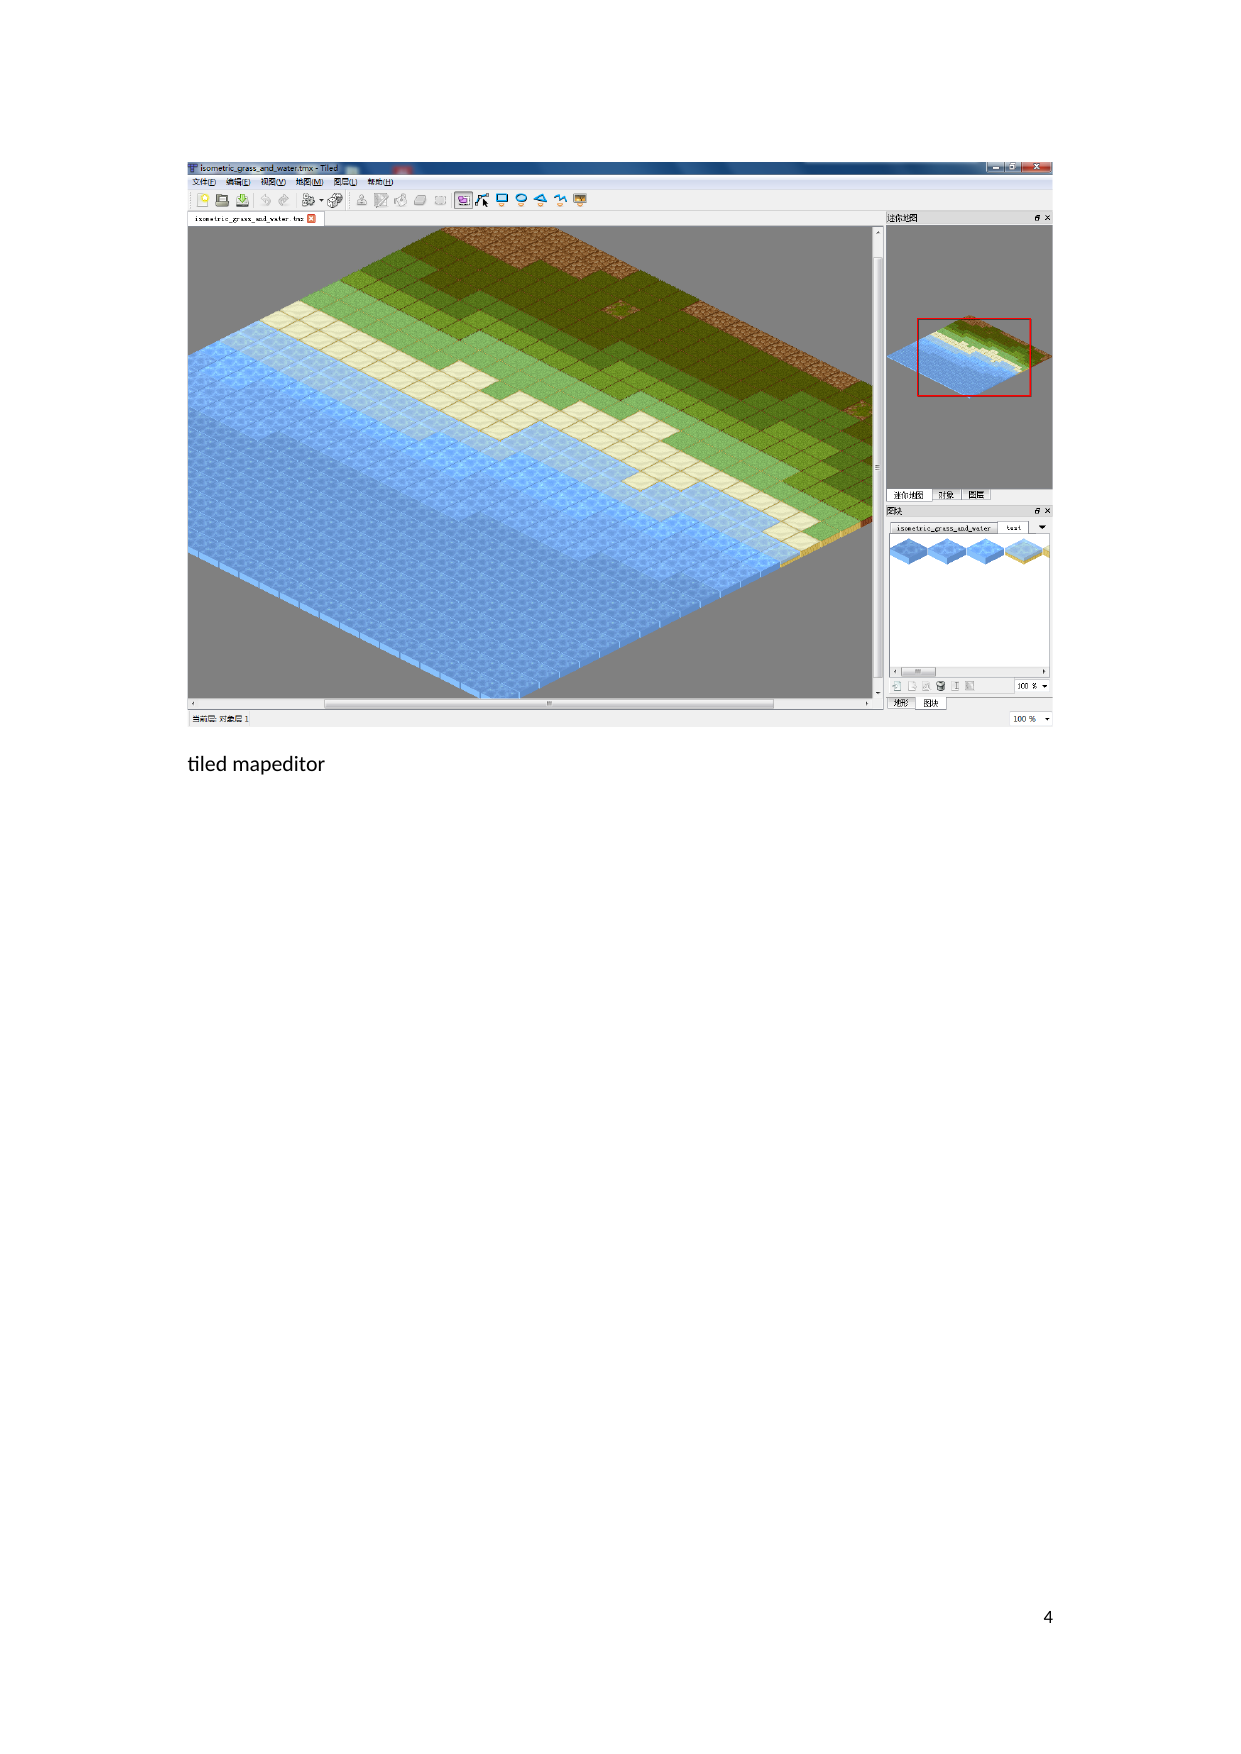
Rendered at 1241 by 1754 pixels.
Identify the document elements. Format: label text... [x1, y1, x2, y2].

text tiled mapeditor [187, 747, 1053, 779]
picture [187, 162, 1053, 727]
